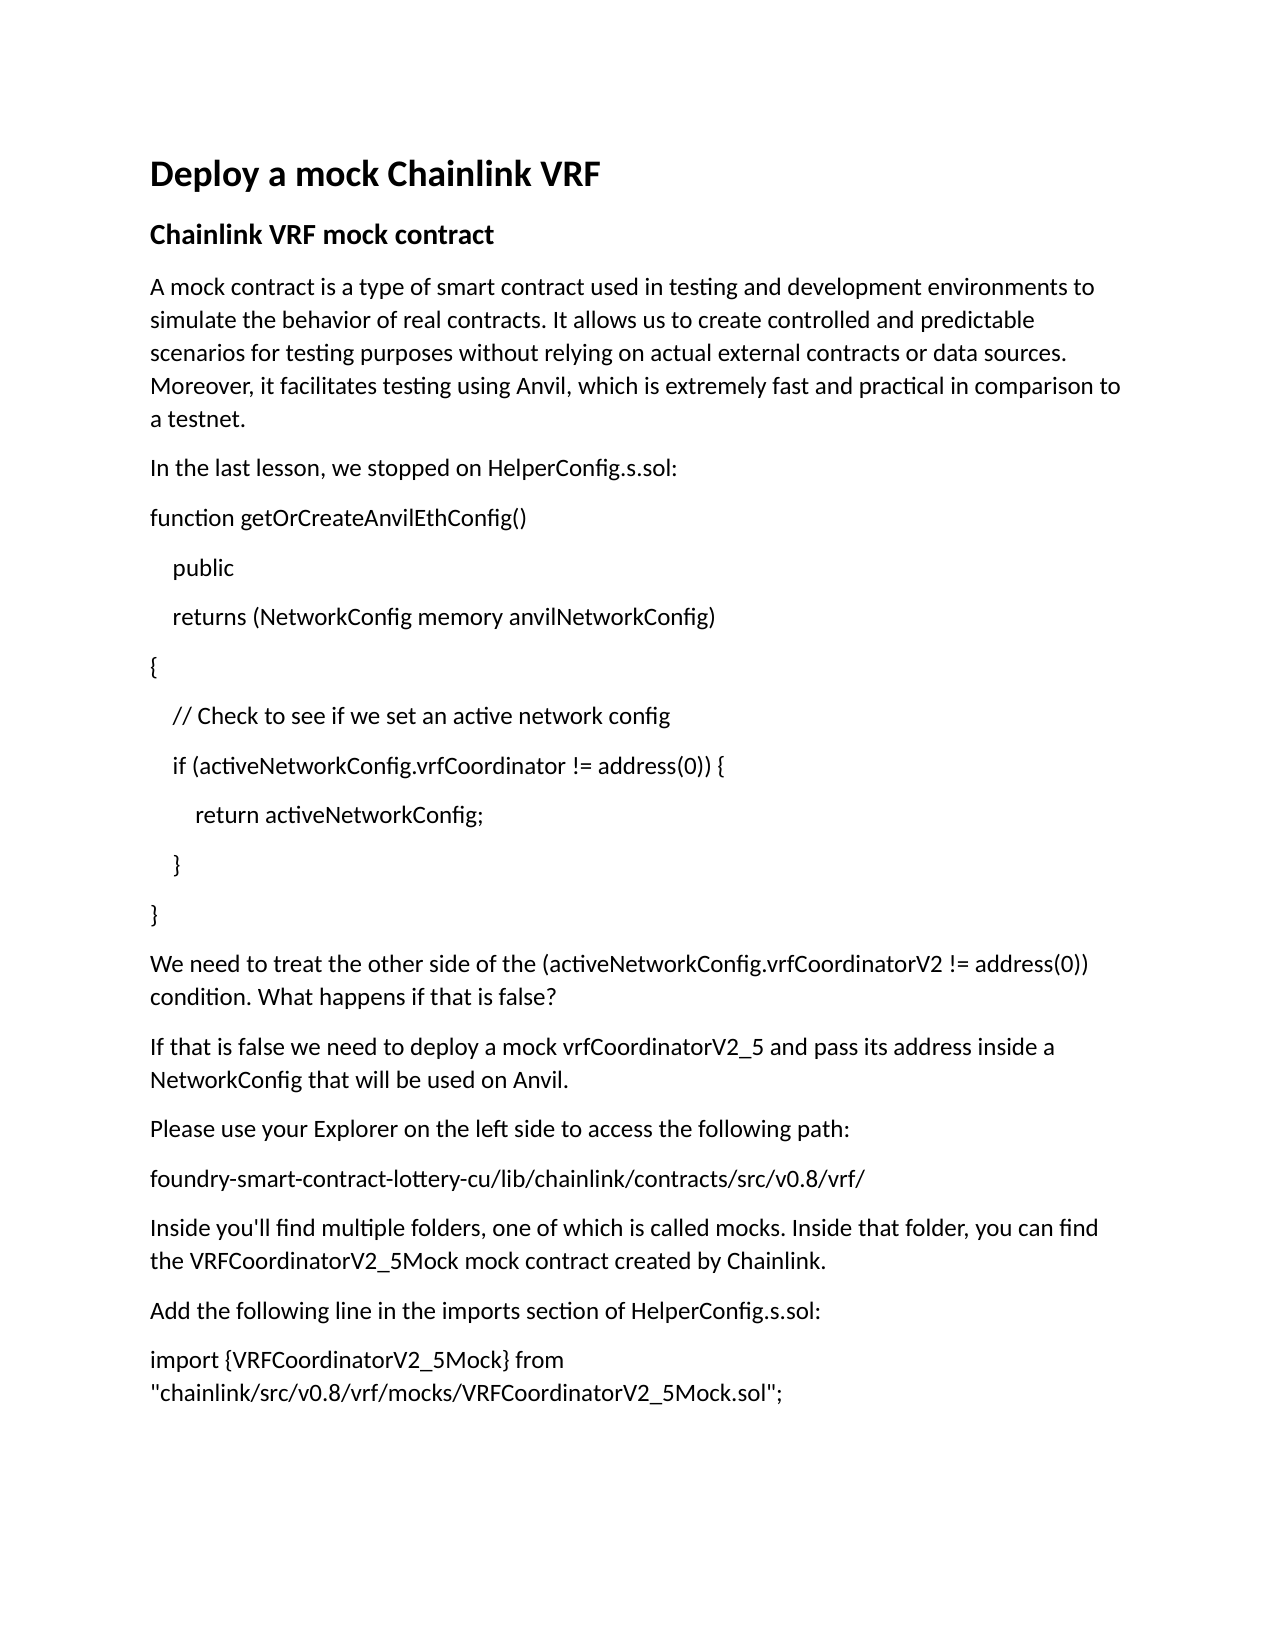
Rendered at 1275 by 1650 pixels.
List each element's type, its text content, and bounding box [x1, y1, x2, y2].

text } [150, 899, 1125, 929]
text returns (NetworkConfig memory anvilNetworkConfig) [150, 601, 1125, 632]
text Please use your Explorer on the left side to access the following path: [150, 1113, 1125, 1144]
text A mock contract is a type of smart contract used in testing and development environments to simulate the behavior of real contracts. It allows us to create controlled and predictable scenarios for testing purposes without relying on actual external contracts or data sources. Moreover, it facilitates testing using Anvil, which is extremely fast and practical in comparison to a testnet. [150, 271, 1125, 433]
text { [150, 651, 1125, 681]
text Add the following line in the imports section of HelperConfig.s.sol: [150, 1295, 1125, 1326]
text function getOrCreateAnvilEthConfig() [150, 502, 1125, 533]
text Inside you'll find multiple folders, one of which is called mocks. Inside that folder, you can find the VRFCoordinatorV2_5Mock mock contract created by Chainlink. [150, 1212, 1125, 1276]
text if (activeNetworkConfig.vrfCoordinator != address(0)) { [150, 750, 1125, 781]
text // Check to see if we set an active network config [150, 700, 1125, 731]
text import {VRFCoordinatorV2_5Mock} from "chainlink/src/v0.8/vrf/mocks/VRFCoordinatorV2_5Mock.sol"; [150, 1344, 1125, 1408]
text } [150, 849, 1125, 880]
text Deploy a mock Chainlink VRF [150, 150, 1125, 196]
text public [150, 552, 1125, 582]
text Chainlink VRF mock contract [150, 216, 1125, 252]
text In the last lesson, we stopped on HelperConfig.s.sol: [150, 452, 1125, 483]
text return activeNetworkConfig; [150, 799, 1125, 830]
text foundry-smart-contract-lottery-cu/lib/chainlink/contracts/src/v0.8/vrf/ [150, 1163, 1125, 1193]
text We need to treat the other side of the (activeNetworkConfig.vrfCoordinatorV2 != address(0)) condition. What happens if that is false? [150, 948, 1125, 1012]
text If that is false we need to deploy a mock vrfCoordinatorV2_5 and pass its address inside a NetworkConfig that will be used on Anvil. [150, 1031, 1125, 1094]
